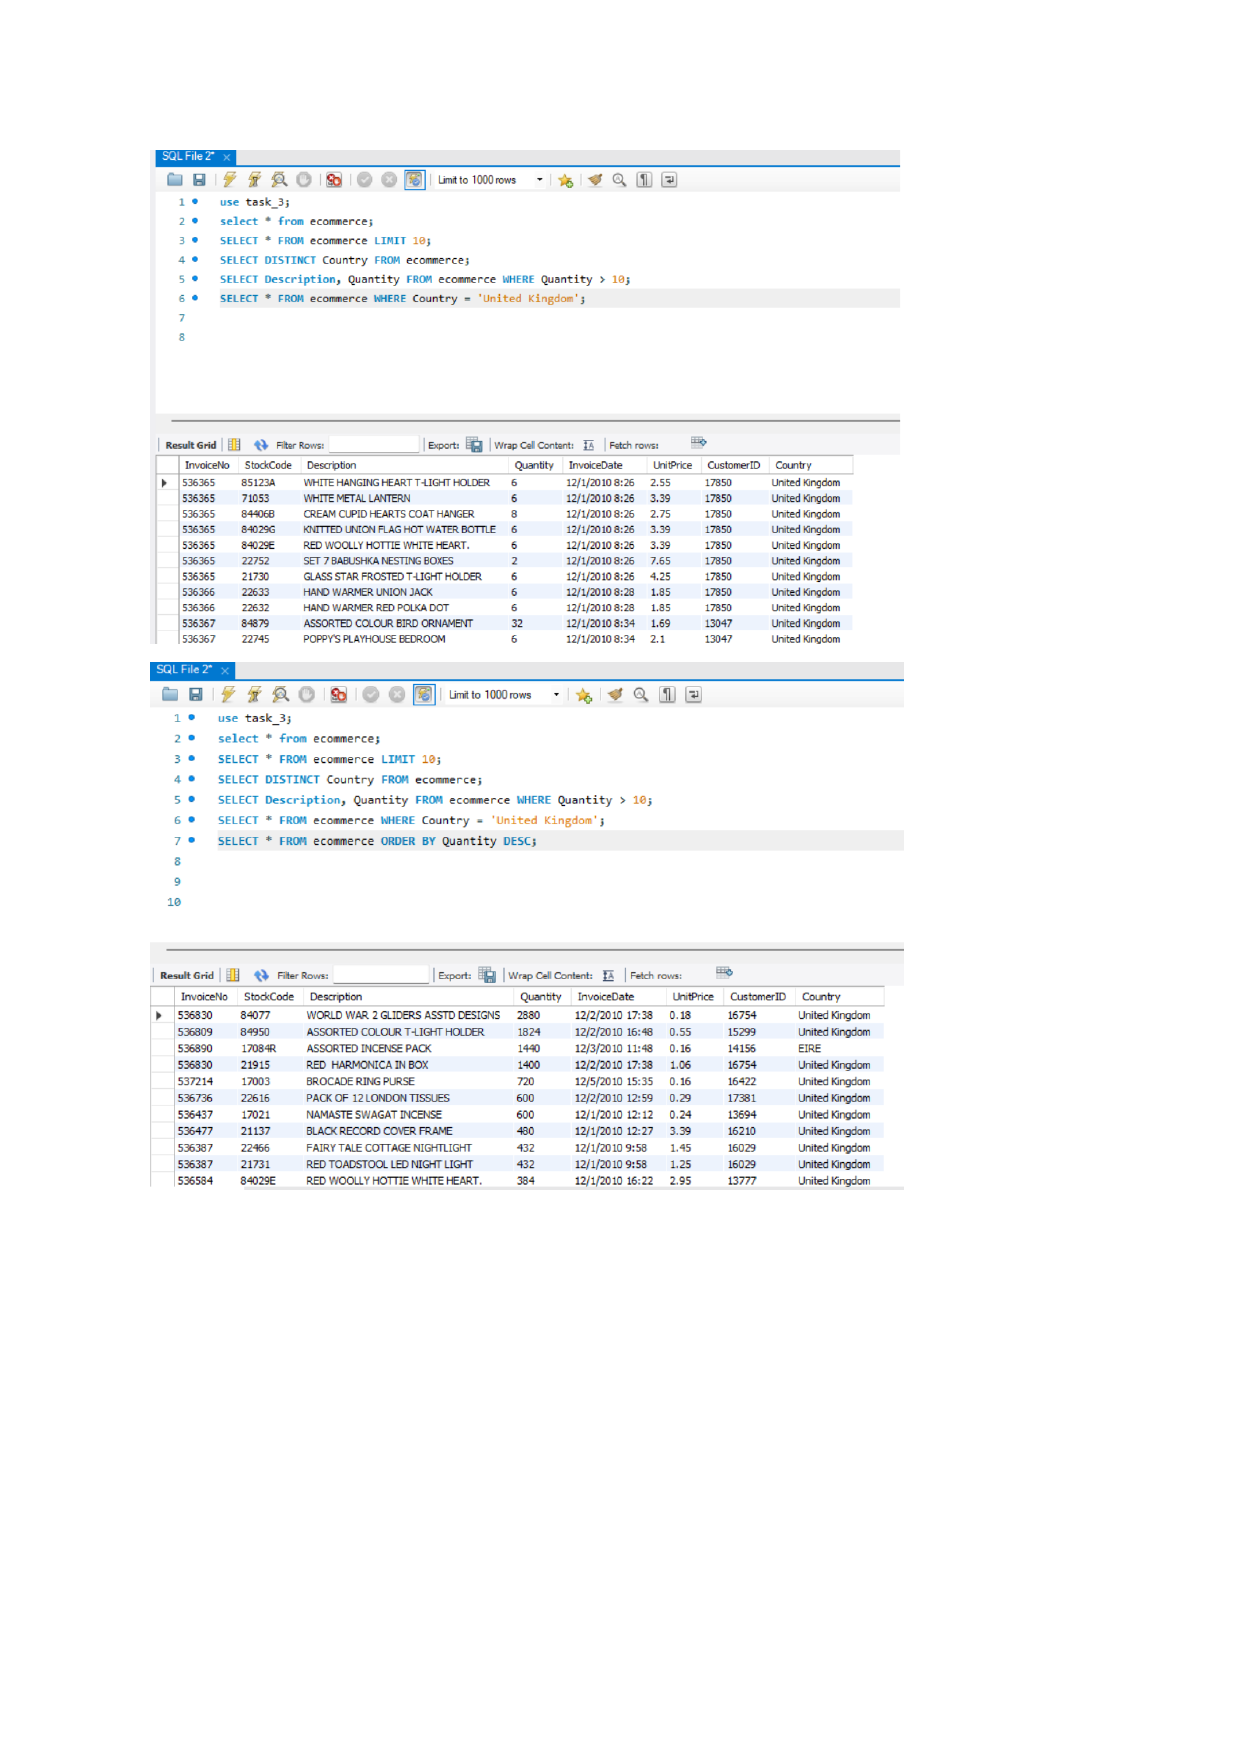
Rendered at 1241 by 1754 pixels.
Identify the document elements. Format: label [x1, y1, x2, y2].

picture [150, 150, 901, 644]
picture [150, 662, 904, 1190]
